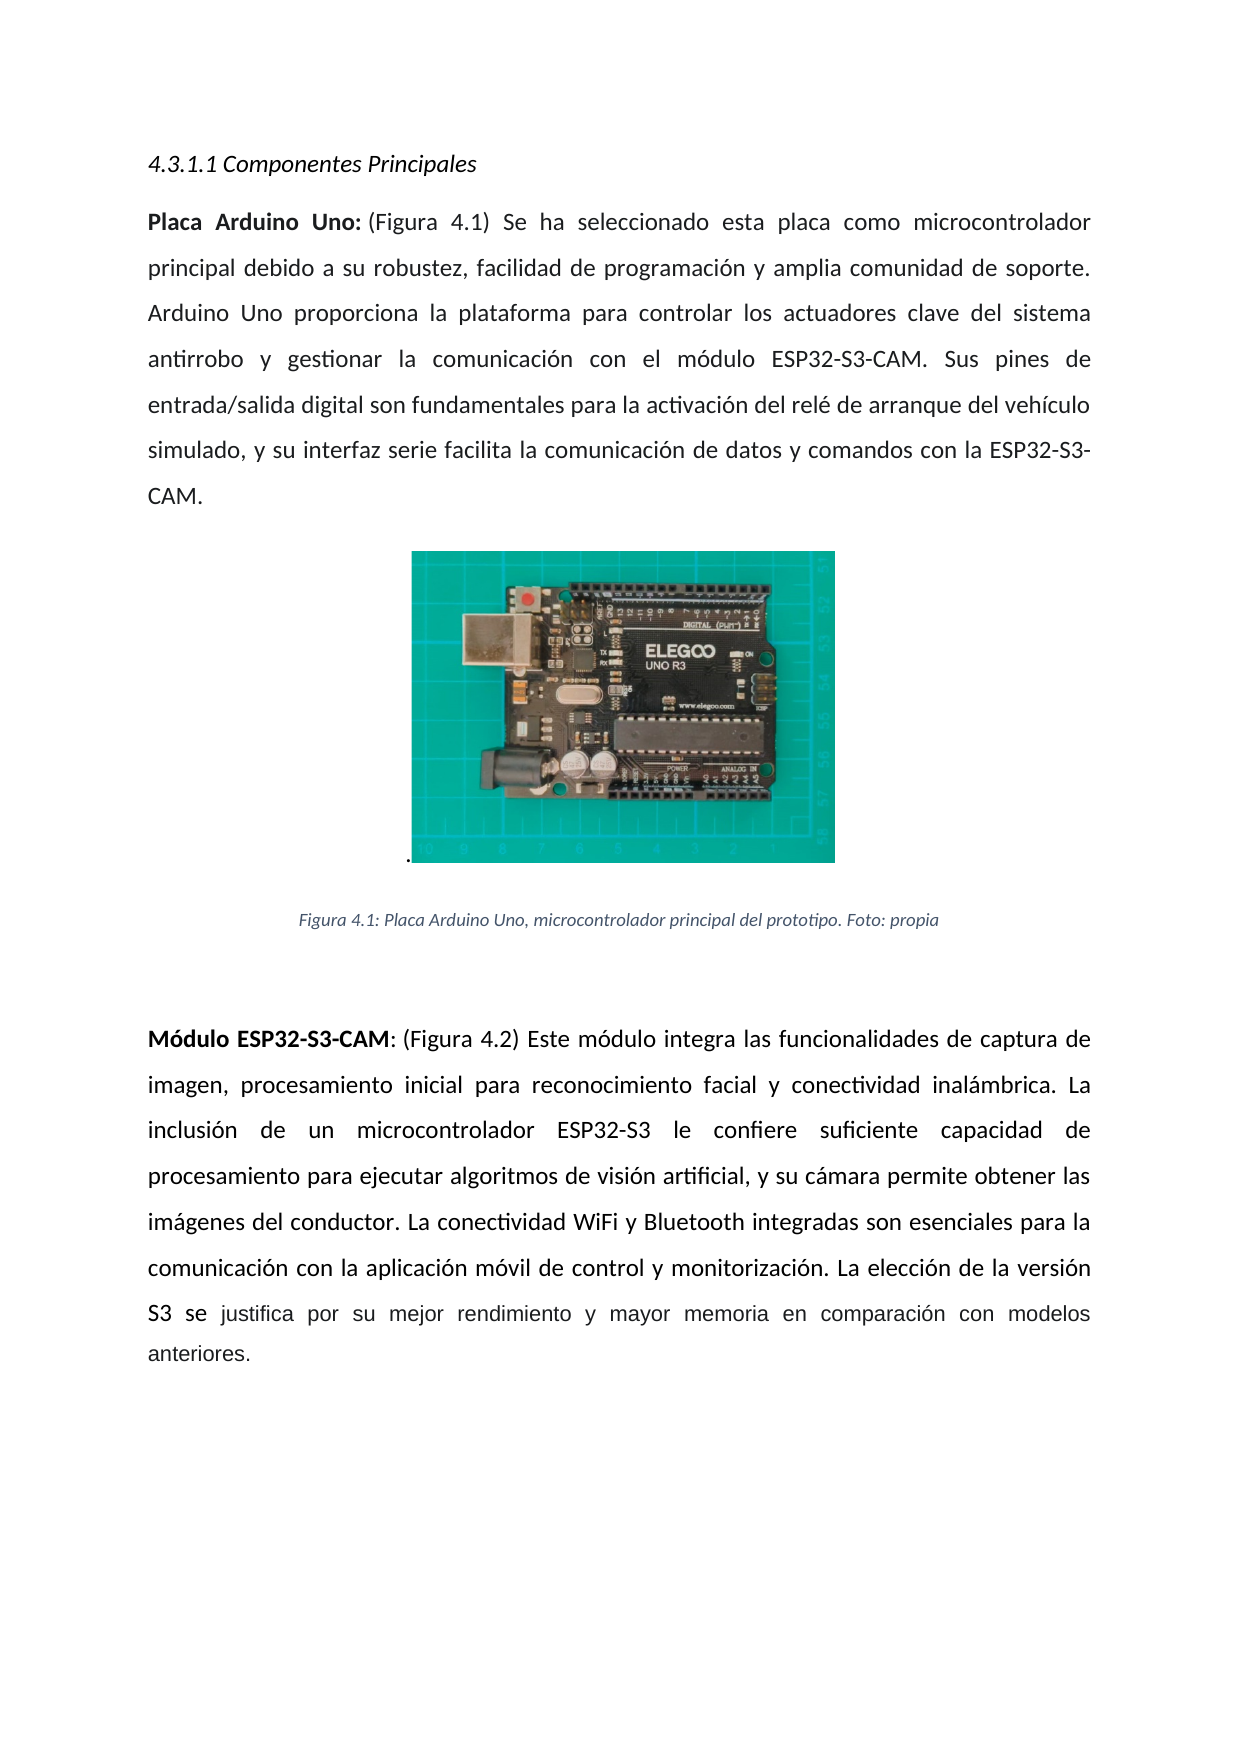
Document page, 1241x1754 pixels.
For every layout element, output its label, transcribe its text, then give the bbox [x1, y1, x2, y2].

text Figura 4.1: Placa Arduino Uno, microcontrolador principal del prototipo. Foto: propia [148, 909, 1092, 932]
text Módulo ESP32-S3-CAM: (Figura 4.2) Este módulo integra las funcionalidades de captura de imagen, procesamiento inicial para reconocimiento facial y conectividad inalámbrica. La inclusión de un microcontrolador ESP32-S3 le confiere suficiente capacidad de procesamiento para ejecutar algoritmos de visión artificial, y su cámara permite obtener las imágenes del conductor. La conectividad WiFi y Bluetooth integradas son esenciales para la comunicación con la aplicación móvil de control y monitorización. La elección de la versión S3 se justifica por su mejor rendimiento y mayor memoria en comparación con modelos anteriores. [148, 1023, 1092, 1366]
picture [411, 551, 835, 863]
subtitle 4.3.1.1 Componentes Principales [148, 148, 1092, 178]
text Placa Arduino Uno: (Figura 4.1) Se ha seleccionado esta placa como microcontrolador principal debido a su robustez, facilidad de programación y amplia comunidad de soporte. Arduino Uno proporciona la plataforma para controlar los actuadores clave del sistema antirrobo y gestionar la comunicación con el módulo ESP32-S3-CAM. Sus pines de entrada/salida digital son fundamentales para la activación del relé de arranque del vehículo simulado, y su interfaz serie facilita la comunicación de datos y comandos con la ESP32-S3-CAM. [148, 206, 1092, 511]
